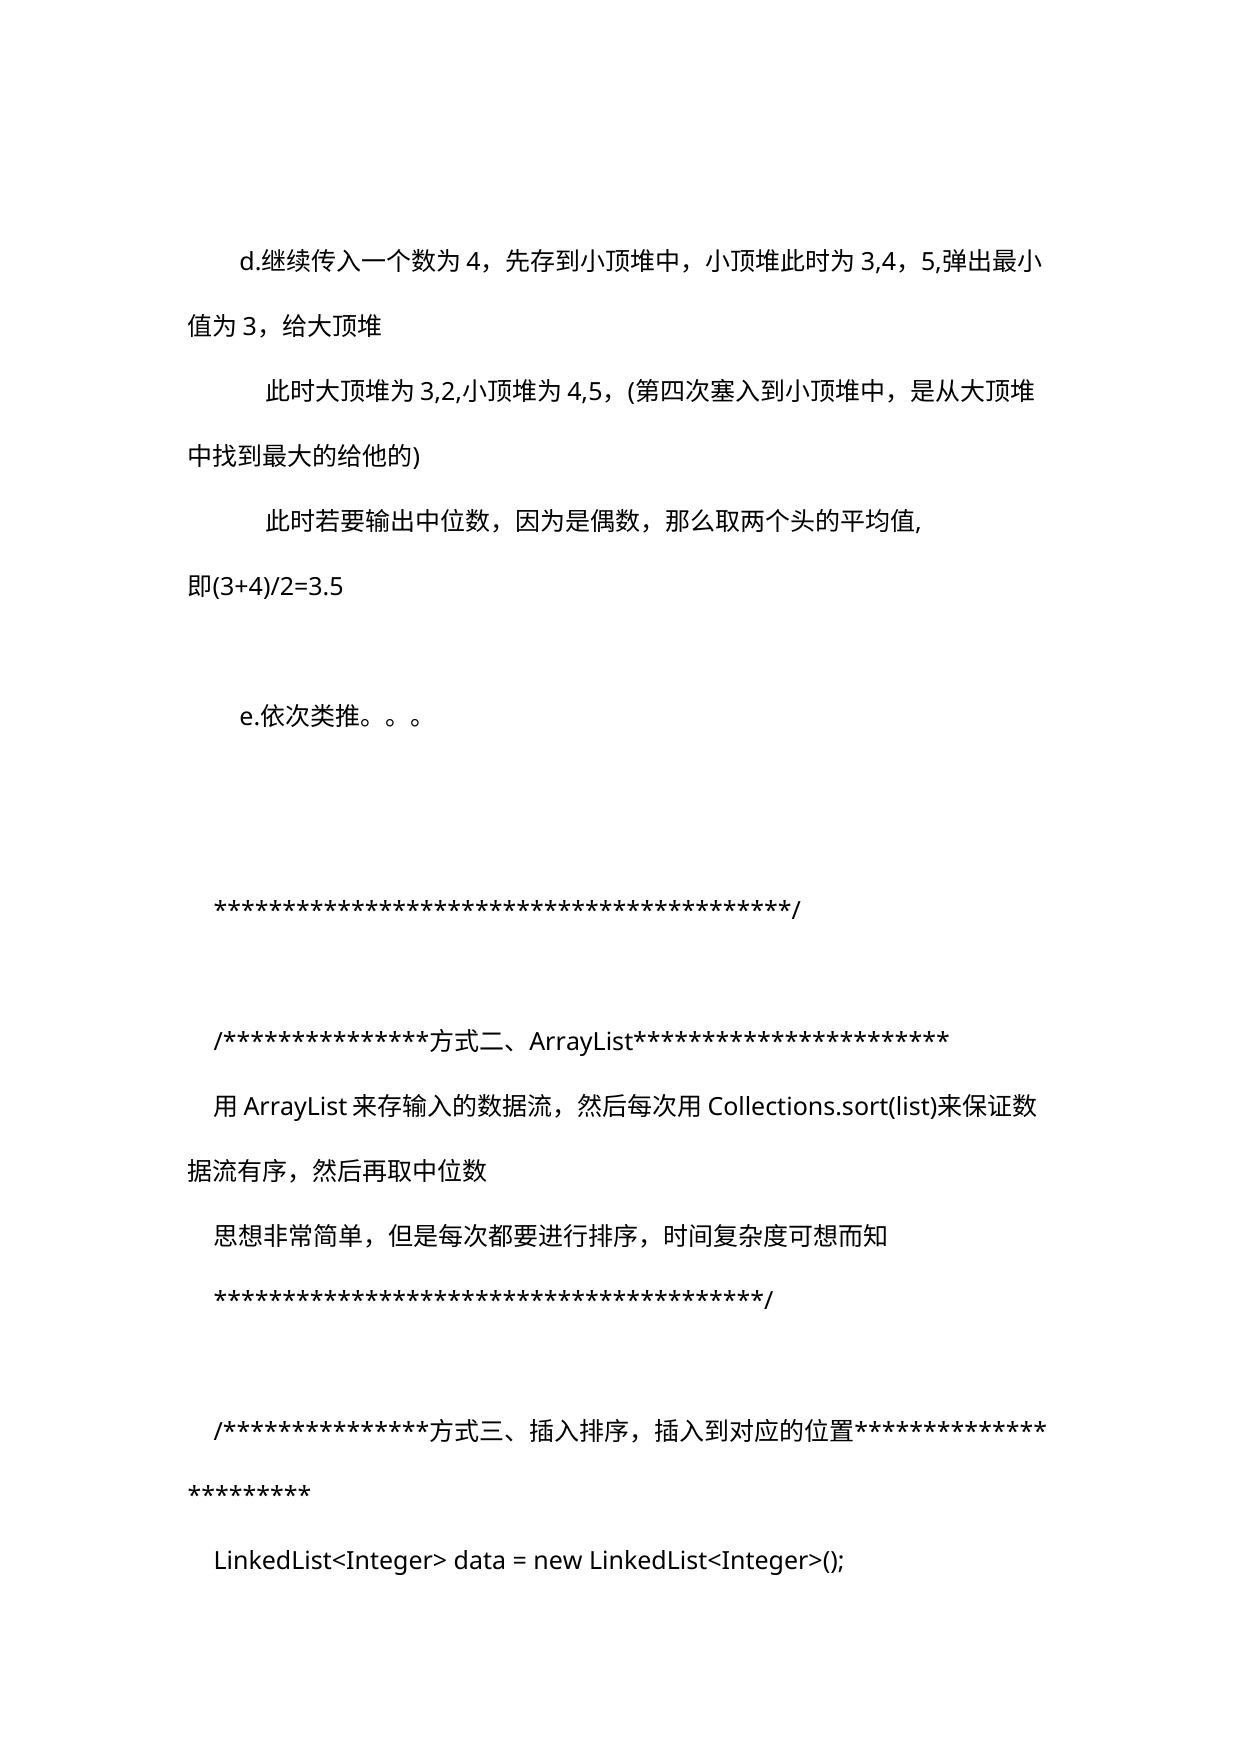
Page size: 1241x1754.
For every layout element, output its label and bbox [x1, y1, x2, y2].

text [187, 162, 1053, 1592]
